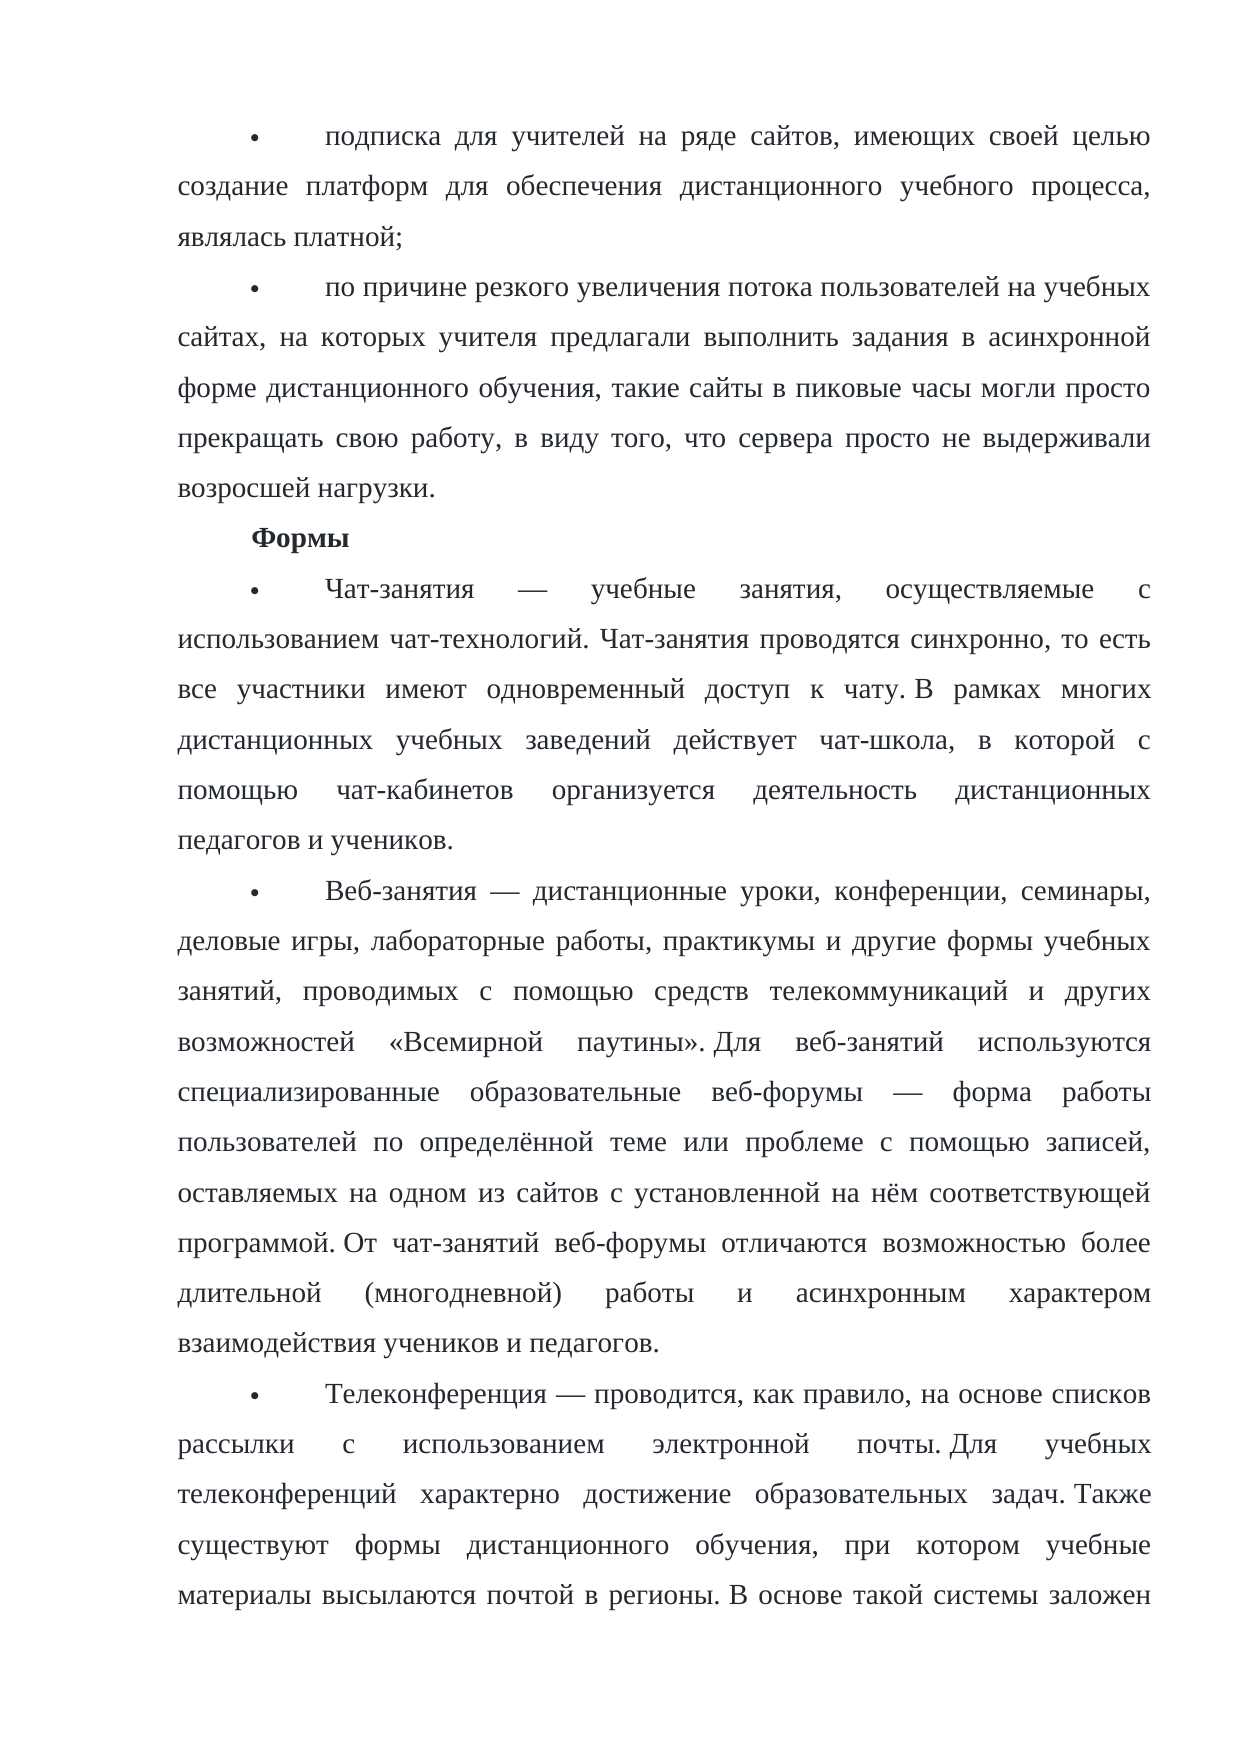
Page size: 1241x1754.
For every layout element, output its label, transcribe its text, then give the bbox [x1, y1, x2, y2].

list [177, 1376, 1152, 1611]
list по причине резкого увеличения потока пользователей на учебных сайтах, на которых учителя предлагали выполнить задания в асинхронной форме дистанционного обучения, такие сайты в пиковые часы могли просто прекращать свою работу, в виду того, что сервера просто не выдерживали возросшей нагрузки. [177, 269, 1152, 504]
list Чат-занятия — учебные занятия, осуществляемые с использованием чат-технологий. Чат-занятия проводятся синхронно, то есть все участники имеют одновременный доступ к чату. В рамках многих дистанционных учебных заведений действует чат-школа, в которой с помощью чат-кабинетов организуется деятельность дистанционных педагогов и учеников. [177, 571, 1152, 856]
list Веб-занятия — дистанционные уроки, конференции, семинары, деловые игры, лабораторные работы, практикумы и другие формы учебных занятий, проводимых с помощью средств телекоммуникаций и других возможностей «Всемирной паутины». Для веб-занятий используются специализированные образовательные веб-форумы — форма работы пользователей по определённой теме или проблеме с помощью записей, оставляемых на одном из сайтов с установленной на нём соответствующей программой. От чат-занятий веб-форумы отличаются возможностью более длительной (многодневной) работы и асинхронным характером взаимодействия учеников и педагогов. [177, 873, 1152, 1359]
text Формы [177, 521, 1152, 554]
list подписка для учителей на ряде сайтов, имеющих своей целью создание платформ для обеспечения дистанционного учебного процесса, являлась платной; [177, 118, 1152, 252]
